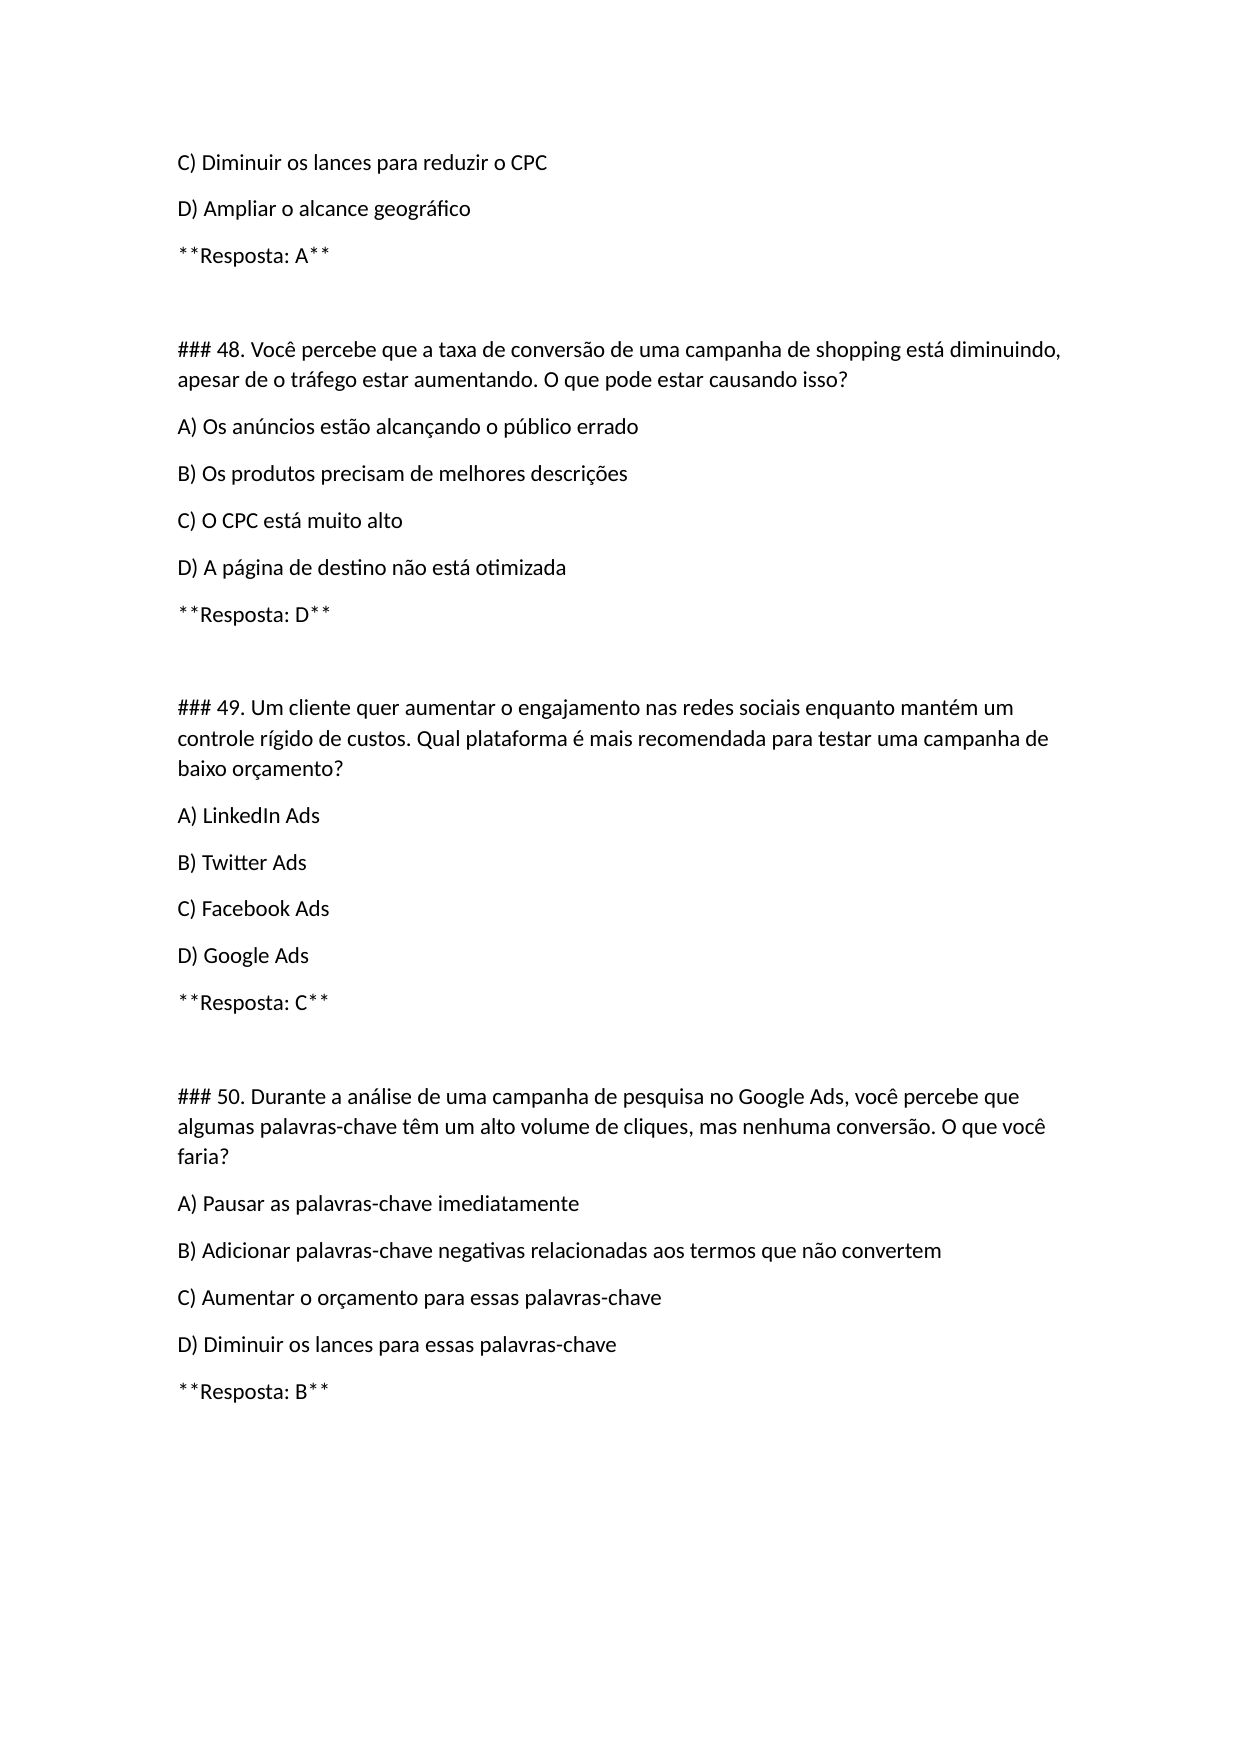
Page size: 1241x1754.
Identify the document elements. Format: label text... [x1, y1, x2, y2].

text C) Aumentar o orçamento para essas palavras-chave [177, 1283, 1063, 1311]
text B) Twitter Ads [177, 848, 1063, 876]
text D) A página de destino não está otimizada [177, 553, 1063, 581]
text **Resposta: A** [177, 241, 1063, 269]
text ### 48. Você percebe que a taxa de conversão de uma campanha de shopping está diminuindo, apesar de o tráfego estar aumentando. O que pode estar causando isso? [177, 335, 1063, 393]
text **Resposta: B** [177, 1377, 1063, 1405]
text C) Facebook Ads [177, 894, 1063, 922]
text C) O CPC está muito alto [177, 506, 1063, 534]
text D) Google Ads [177, 941, 1063, 969]
text **Resposta: C** [177, 988, 1063, 1016]
text B) Os produtos precisam de melhores descrições [177, 459, 1063, 487]
text ### 50. Durante a análise de uma campanha de pesquisa no Google Ads, você percebe que algumas palavras-chave têm um alto volume de cliques, mas nenhuma conversão. O que você faria? [177, 1082, 1063, 1170]
text A) Os anúncios estão alcançando o público errado [177, 412, 1063, 440]
text B) Adicionar palavras-chave negativas relacionadas aos termos que não convertem [177, 1236, 1063, 1264]
text A) Pausar as palavras-chave imediatamente [177, 1189, 1063, 1217]
text C) Diminuir os lances para reduzir o CPC [177, 148, 1063, 176]
text D) Diminuir os lances para essas palavras-chave [177, 1330, 1063, 1358]
text **Resposta: D** [177, 600, 1063, 628]
text D) Ampliar o alcance geográfico [177, 194, 1063, 222]
text A) LinkedIn Ads [177, 801, 1063, 829]
text ### 49. Um cliente quer aumentar o engajamento nas redes sociais enquanto mantém um controle rígido de custos. Qual plataforma é mais recomendada para testar uma campanha de baixo orçamento? [177, 693, 1063, 782]
